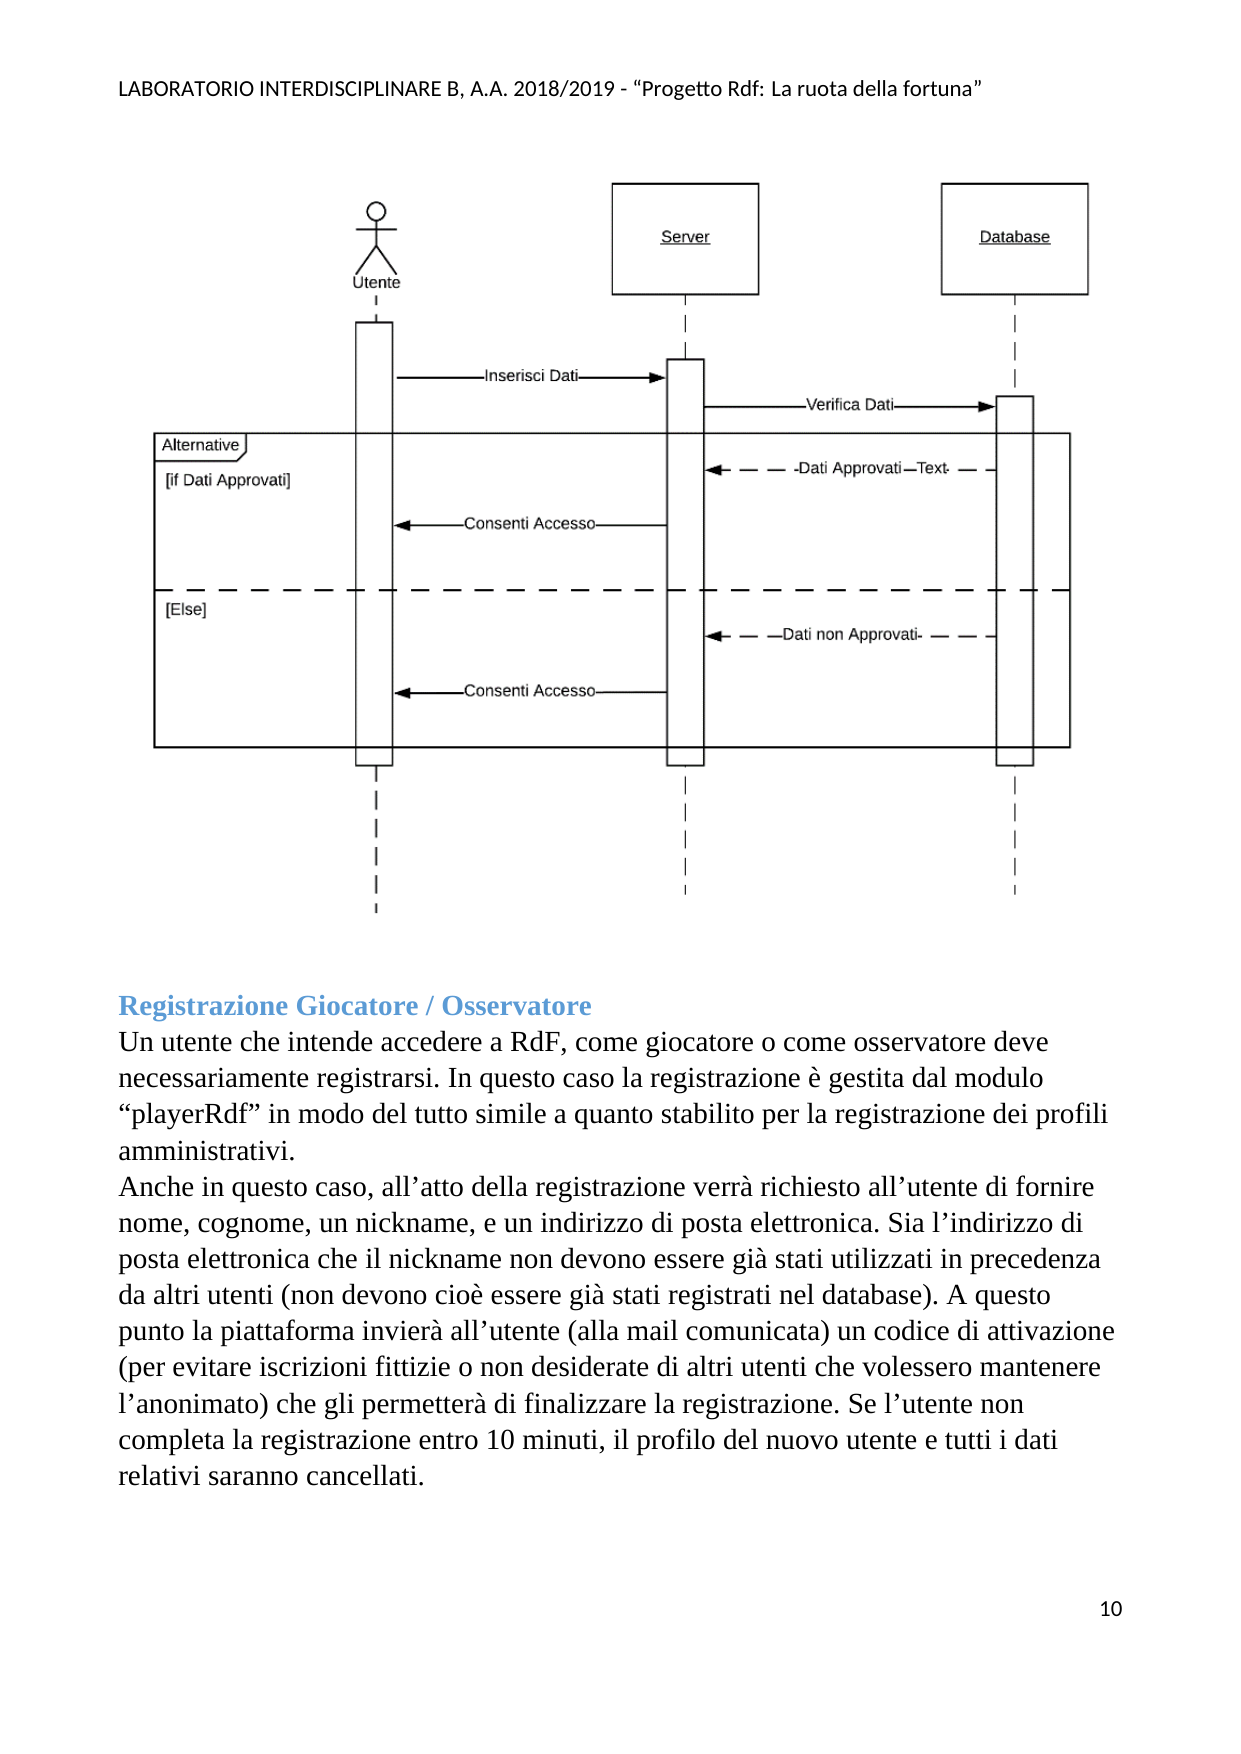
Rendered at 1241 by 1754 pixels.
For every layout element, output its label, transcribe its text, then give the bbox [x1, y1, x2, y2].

picture [118, 147, 1125, 950]
subtitle Registrazione Giocatore / Osservatore [118, 988, 1122, 1022]
text Anche in questo caso, all’atto della registrazione verrà richiesto all’utente di fornire nome, cognome, un nickname, e un indirizzo di posta elettronica. Sia l’indirizzo di posta elettronica che il nickname non devono essere già stati utilizzati in precedenza da altri utenti (non devono cioè essere già stati registrati nel database). A questo punto la piattaforma invierà all’utente (alla mail comunicata) un codice di attivazione (per evitare iscrizioni fittizie o non desiderate di altri utenti che volessero mantenere l’anonimato) che gli permetterà di finalizzare la registrazione. Se l’utente non completa la registrazione entro 10 minuti, il profilo del nuovo utente e tutti i dati relativi saranno cancellati. [118, 1169, 1122, 1492]
text Un utente che intende accedere a RdF, come giocatore o come osservatore deve necessariamente registrarsi. In questo caso la registrazione è gestita dal modulo “playerRdf” in modo del tutto simile a quanto stabilito per la registrazione dei profili amministrativi. [118, 1024, 1122, 1166]
